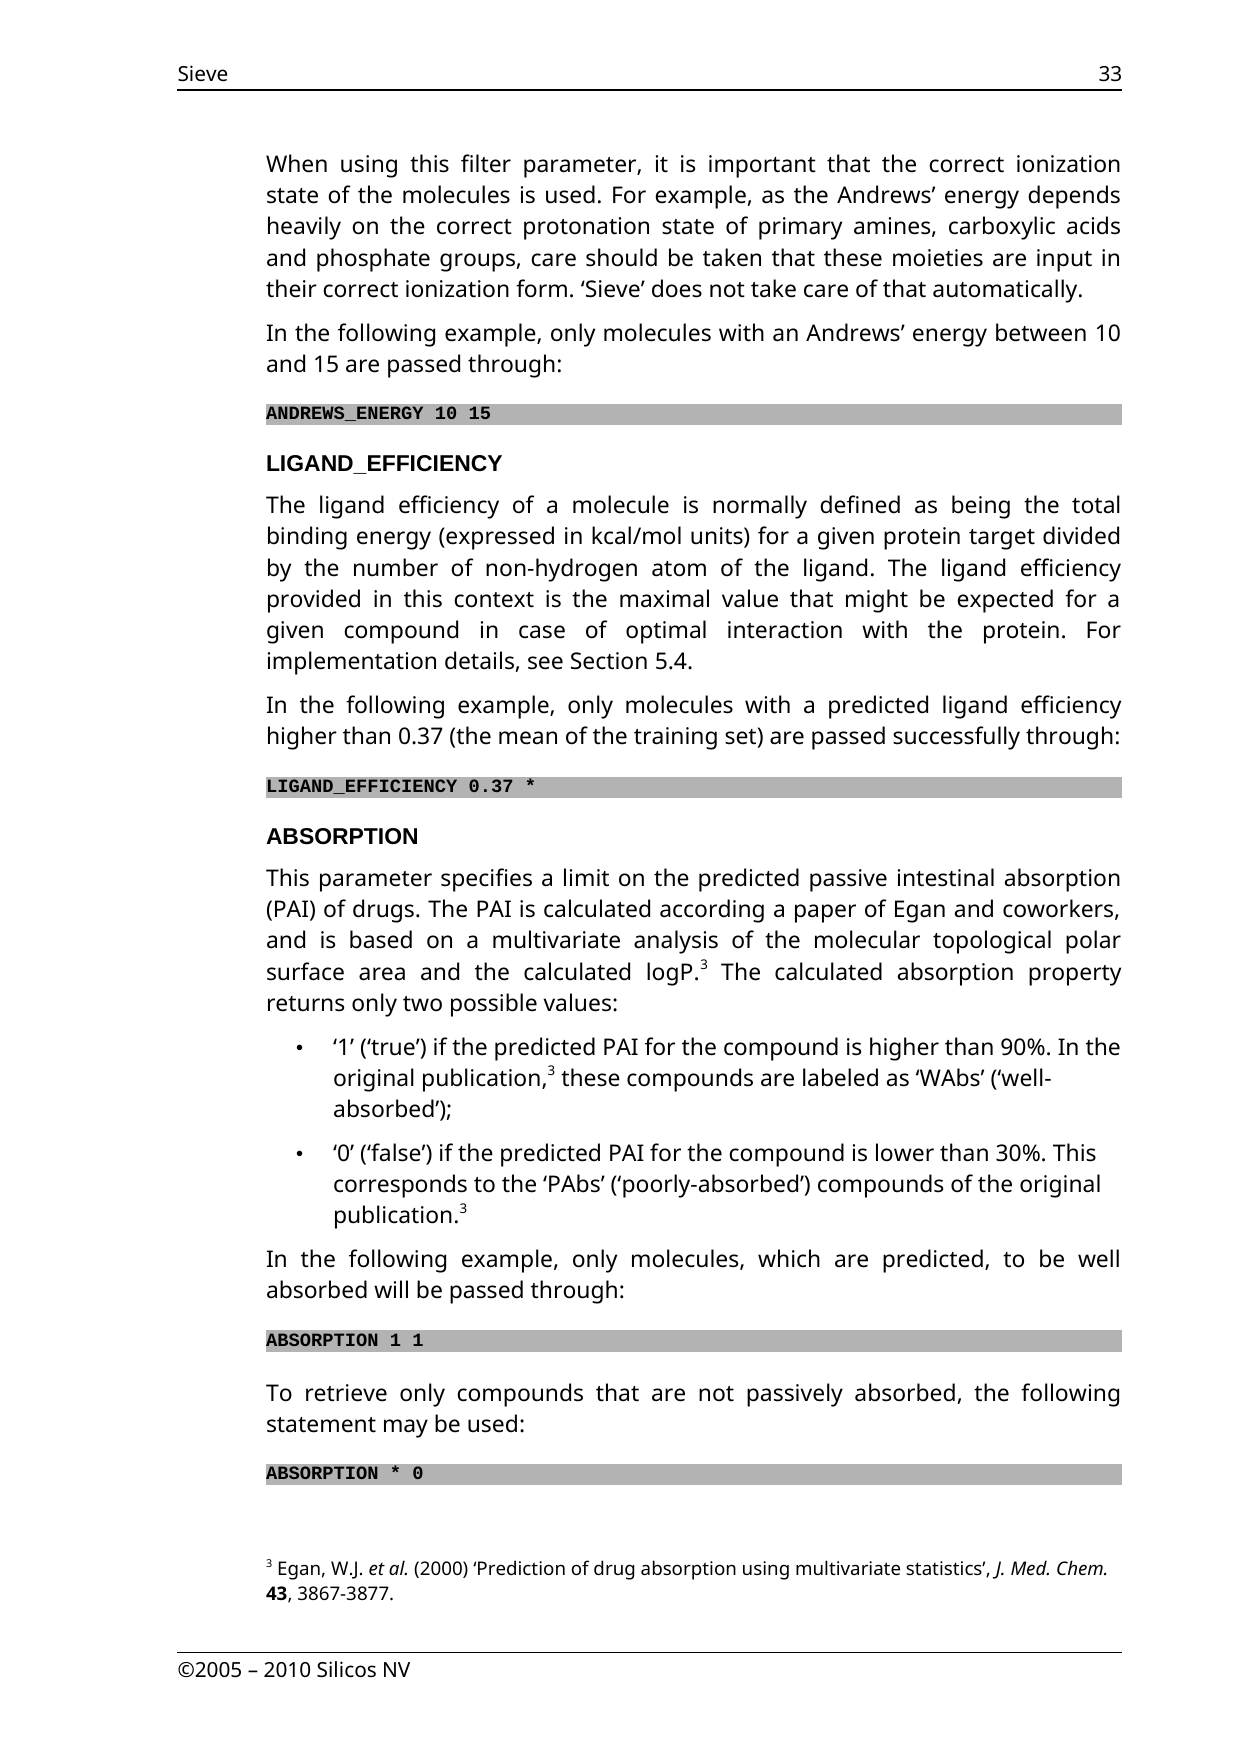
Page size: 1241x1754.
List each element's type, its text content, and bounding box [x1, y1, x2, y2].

text This parameter specifies a limit on the predicted passive intestinal absorption (PAI) of drugs. The PAI is calculated according a paper of Egan and coworkers, and is based on a multivariate analysis of the molecular topological polar surface area and the calculated logP. The calculated absorption property returns only two possible values: [266, 862, 1122, 1018]
list ‘0’ (‘false’) if the predicted PAI for the compound is lower than 30%. This corresponds to the ‘PAbs’ (‘poorly-absorbed’) compounds of the original publication. [295, 1137, 1122, 1230]
subtitle LIGAND_EFFICIENCY [266, 450, 1122, 477]
text In the following example, only molecules with a predicted ligand efficiency higher than 0.37 (the mean of the training set) are passed successfully through: [266, 689, 1122, 752]
text LIGAND_EFFICIENCY 0.37 * [266, 777, 1122, 798]
text ABSORPTION 1 1 [266, 1330, 1122, 1352]
text In the following example, only molecules with an Andrews’ energy between 10 and 15 are passed through: [266, 316, 1122, 379]
text In the following example, only molecules, which are predicted, to be well absorbed will be passed through: [266, 1243, 1122, 1305]
text To retrieve only compounds that are not passively absorbed, the following statement may be used: [266, 1377, 1122, 1439]
subtitle ABSORPTION [266, 823, 1122, 849]
text When using this filter parameter, it is important that the correct ionization state of the molecules is used. For example, as the Andrews’ energy depends heavily on the correct protonation state of primary amines, carboxylic acids and phosphate groups, care should be taken that these moieties are input in their correct ionization form. ‘Sieve’ does not take care of that automatically. [266, 148, 1122, 304]
list ‘1’ (‘true’) if the predicted PAI for the compound is higher than 90%. In the original publication, these compounds are labeled as ‘WAbs’ (‘well-absorbed’); [295, 1030, 1122, 1124]
text ABSORPTION * 0 [266, 1464, 1122, 1485]
text ANDREWS_ENERGY 10 15 [266, 404, 1122, 425]
